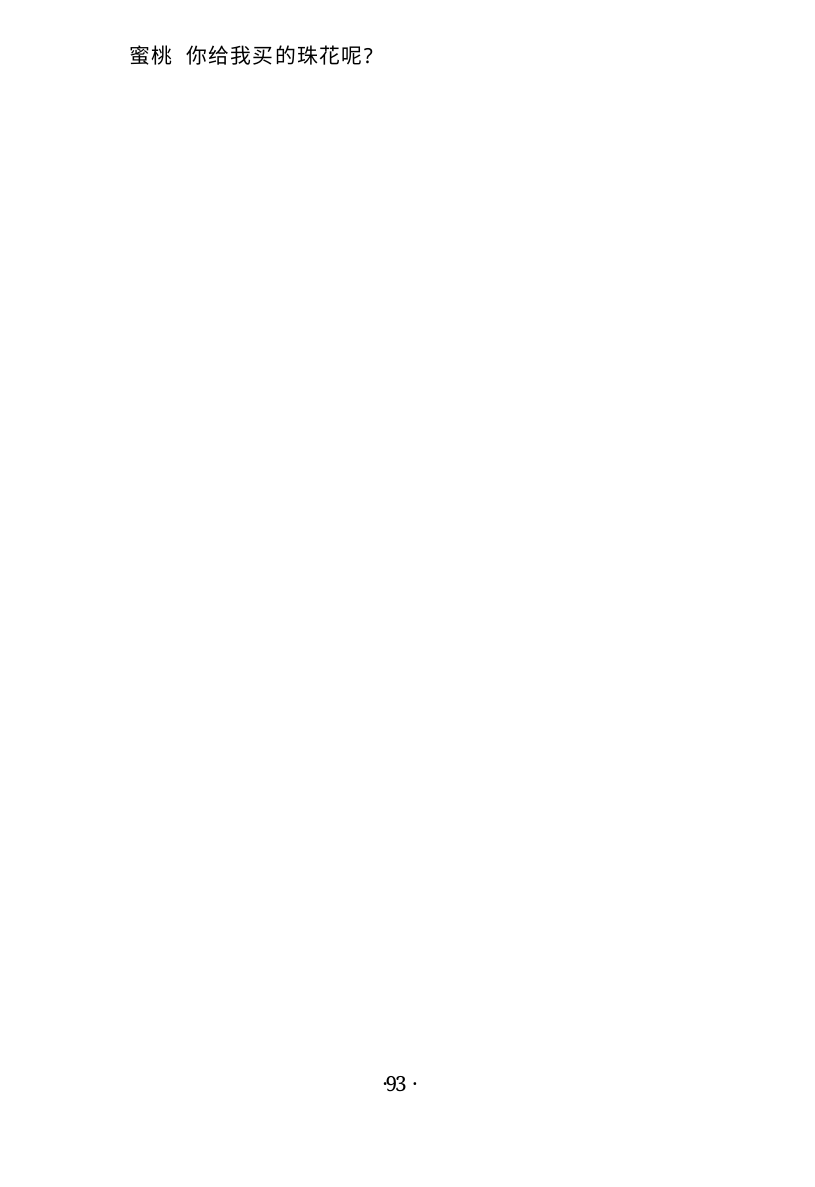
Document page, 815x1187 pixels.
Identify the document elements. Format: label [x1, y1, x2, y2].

text [129, 42, 422, 70]
